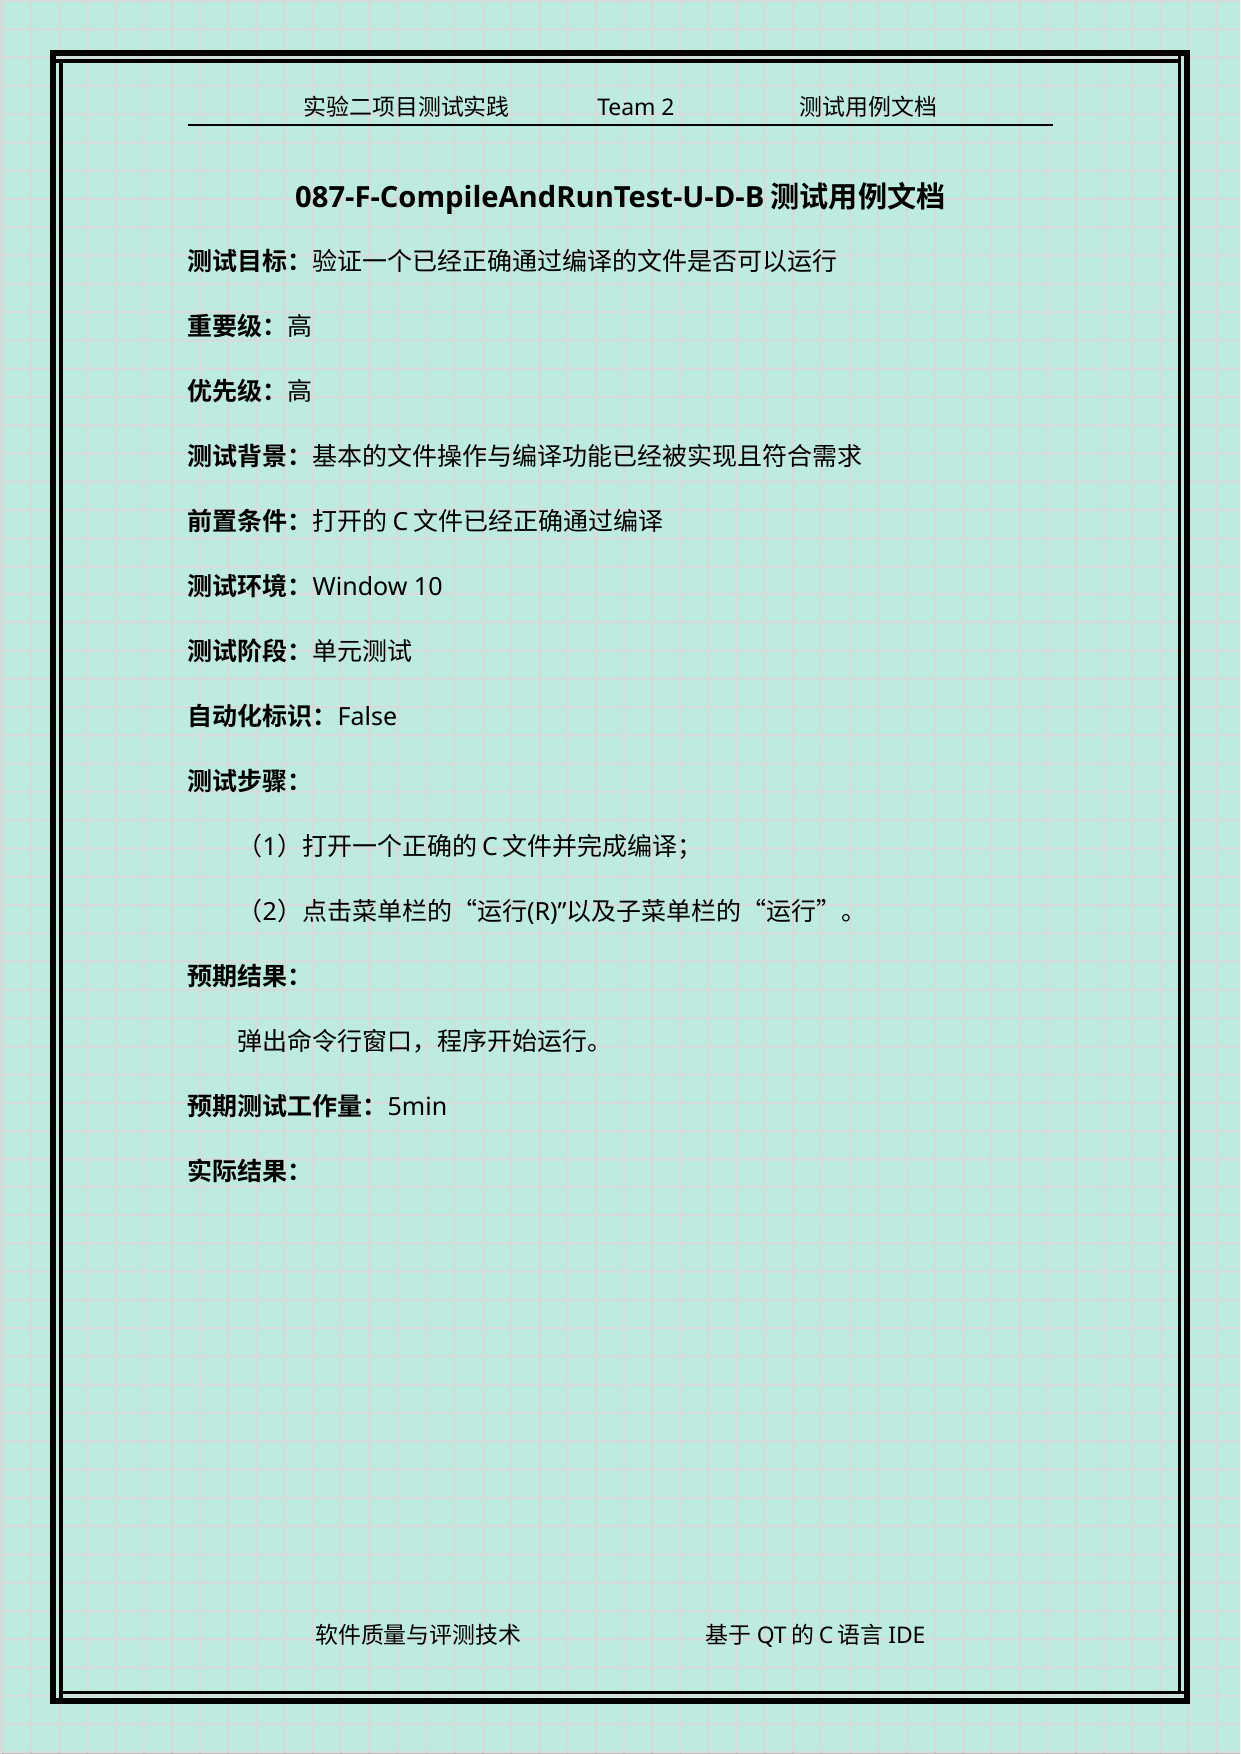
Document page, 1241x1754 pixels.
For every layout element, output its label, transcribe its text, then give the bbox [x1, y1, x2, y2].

text 前置条件：打开的C文件已经正确通过编译 [187, 487, 1053, 552]
text 测试环境：Window 10 [187, 552, 1053, 617]
text 测试目标：验证一个已经正确通过编译的文件是否可以运行 [187, 227, 1053, 292]
text 弹出命令行窗口，程序开始运行。 [187, 1007, 1053, 1072]
text （1）打开一个正确的C文件并完成编译； [187, 812, 1053, 877]
text 重要级：高 [187, 292, 1053, 357]
text （2）点击菜单栏的“运行(R)”以及子菜单栏的“运行”。 [187, 877, 1053, 942]
text 自动化标识：False [187, 682, 1053, 747]
text 预期结果： [187, 942, 1053, 1007]
text 优先级：高 [187, 357, 1053, 422]
text 预期测试工作量：5min [187, 1072, 1053, 1137]
text 测试步骤： [187, 747, 1053, 812]
text 测试背景：基本的文件操作与编译功能已经被实现且符合需求 [187, 422, 1053, 487]
picture [0, 0, 1241, 1754]
text 实际结果： [187, 1137, 1053, 1202]
text 087-F-CompileAndRunTest-U-D-B测试用例文档 [187, 162, 1053, 227]
text 测试阶段：单元测试 [187, 617, 1053, 682]
